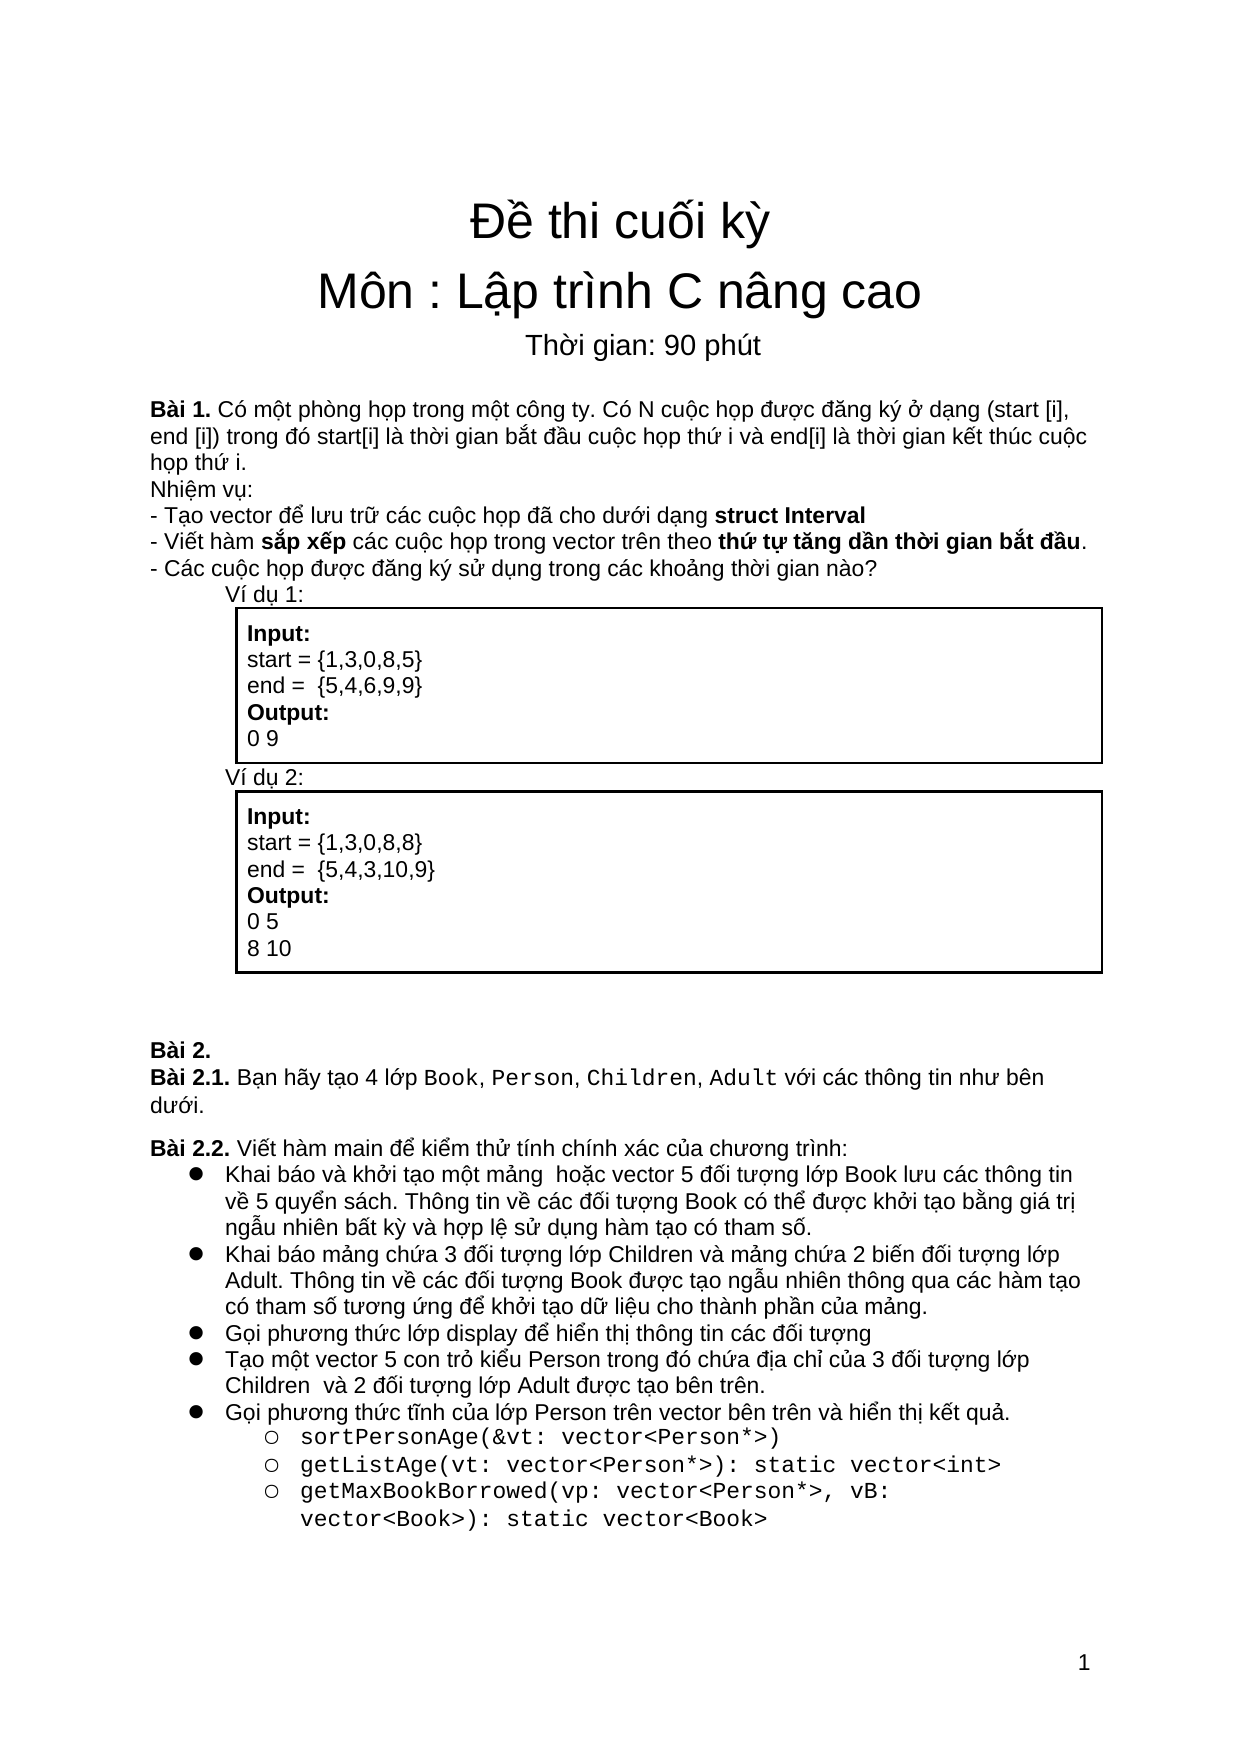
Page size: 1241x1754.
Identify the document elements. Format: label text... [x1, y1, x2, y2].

table_header Input: start = {1,3,0,8,5} end = {5,4,6,9,9} Output: 0 9 [238, 609, 1101, 762]
list Gọi phương thức lớp display để hiển thị thông tin các đối tượng [187, 1319, 1090, 1346]
list Khai báo mảng chứa 3 đối tượng lớp Children và mảng chứa 2 biến đối tượng lớp Adult. Thông tin về các đối tượng Book được tạo ngẫu nhiên thông qua các hàm tạo có tham số tương ứng để khởi tạo dữ liệu cho thành phần của mảng. [187, 1241, 1090, 1319]
text Ví dụ 1: [225, 581, 1090, 607]
text Bài 2.2. Viết hàm main để kiểm thử tính chính xác của chương trình: [150, 1135, 1090, 1161]
text - Các cuộc họp được đăng ký sử dụng trong các khoảng thời gian nào? [150, 554, 1090, 581]
text Nhiệm vụ: [150, 476, 1090, 502]
subtitle Đề thi cuối kỳ [150, 192, 1090, 249]
text Bài 1. Có một phòng họp trong một công ty. Có N cuộc họp được đăng ký ở dạng (start [i], end [i]) trong đó start[i] là thời gian bắt đầu cuộc họp thứ i và end[i] là thời gian kết thúc cuộc họp thứ i. [150, 396, 1090, 476]
list Gọi phương thức tĩnh của lớp Person trên vector bên trên và hiển thị kết quả. [187, 1399, 1090, 1425]
text Ví dụ 2: [225, 764, 1090, 790]
list getListAge(vt: vector<Person*>): static vector<int> [262, 1451, 1090, 1479]
list getMaxBookBorrowed(vp: vector<Person*>, vB: vector<Book>): static vector<Book> [262, 1479, 1090, 1533]
list Tạo một vector 5 con trỏ kiểu Person trong đó chứa địa chỉ của 3 đối tượng lớp Children và 2 đối tượng lớp Adult được tạo bên trên. [187, 1346, 1090, 1399]
table_header Input: start = {1,3,0,8,8} end = {5,4,3,10,9} Output: 0 5 8 10 [238, 793, 1101, 971]
list Khai báo và khởi tạo một mảng hoặc vector 5 đối tượng lớp Book lưu các thông tin về 5 quyển sách. Thông tin về các đối tượng Book có thể được khởi tạo bằng giá trị ngẫu nhiên bất kỳ và hợp lệ sử dụng hàm tạo có tham số. [187, 1161, 1090, 1241]
text - Tạo vector để lưu trữ các cuộc họp đã cho dưới dạng struct Interval [150, 502, 1090, 528]
text Môn : Lập trình C nâng cao [150, 262, 1090, 319]
list sortPersonAge(&vt: vector<Person*>) [262, 1425, 1090, 1451]
subtitle Bài 2. Bài 2.1. Bạn hãy tạo 4 lớp Book, Person, Children, Adult với các thông tin như bên dưới. [150, 1037, 1090, 1118]
text Thời gian: 90 phút [150, 328, 1090, 361]
text - Viết hàm sắp xếp các cuộc họp trong vector trên theo thứ tự tăng dần thời gian bắt đầu. [150, 528, 1090, 554]
